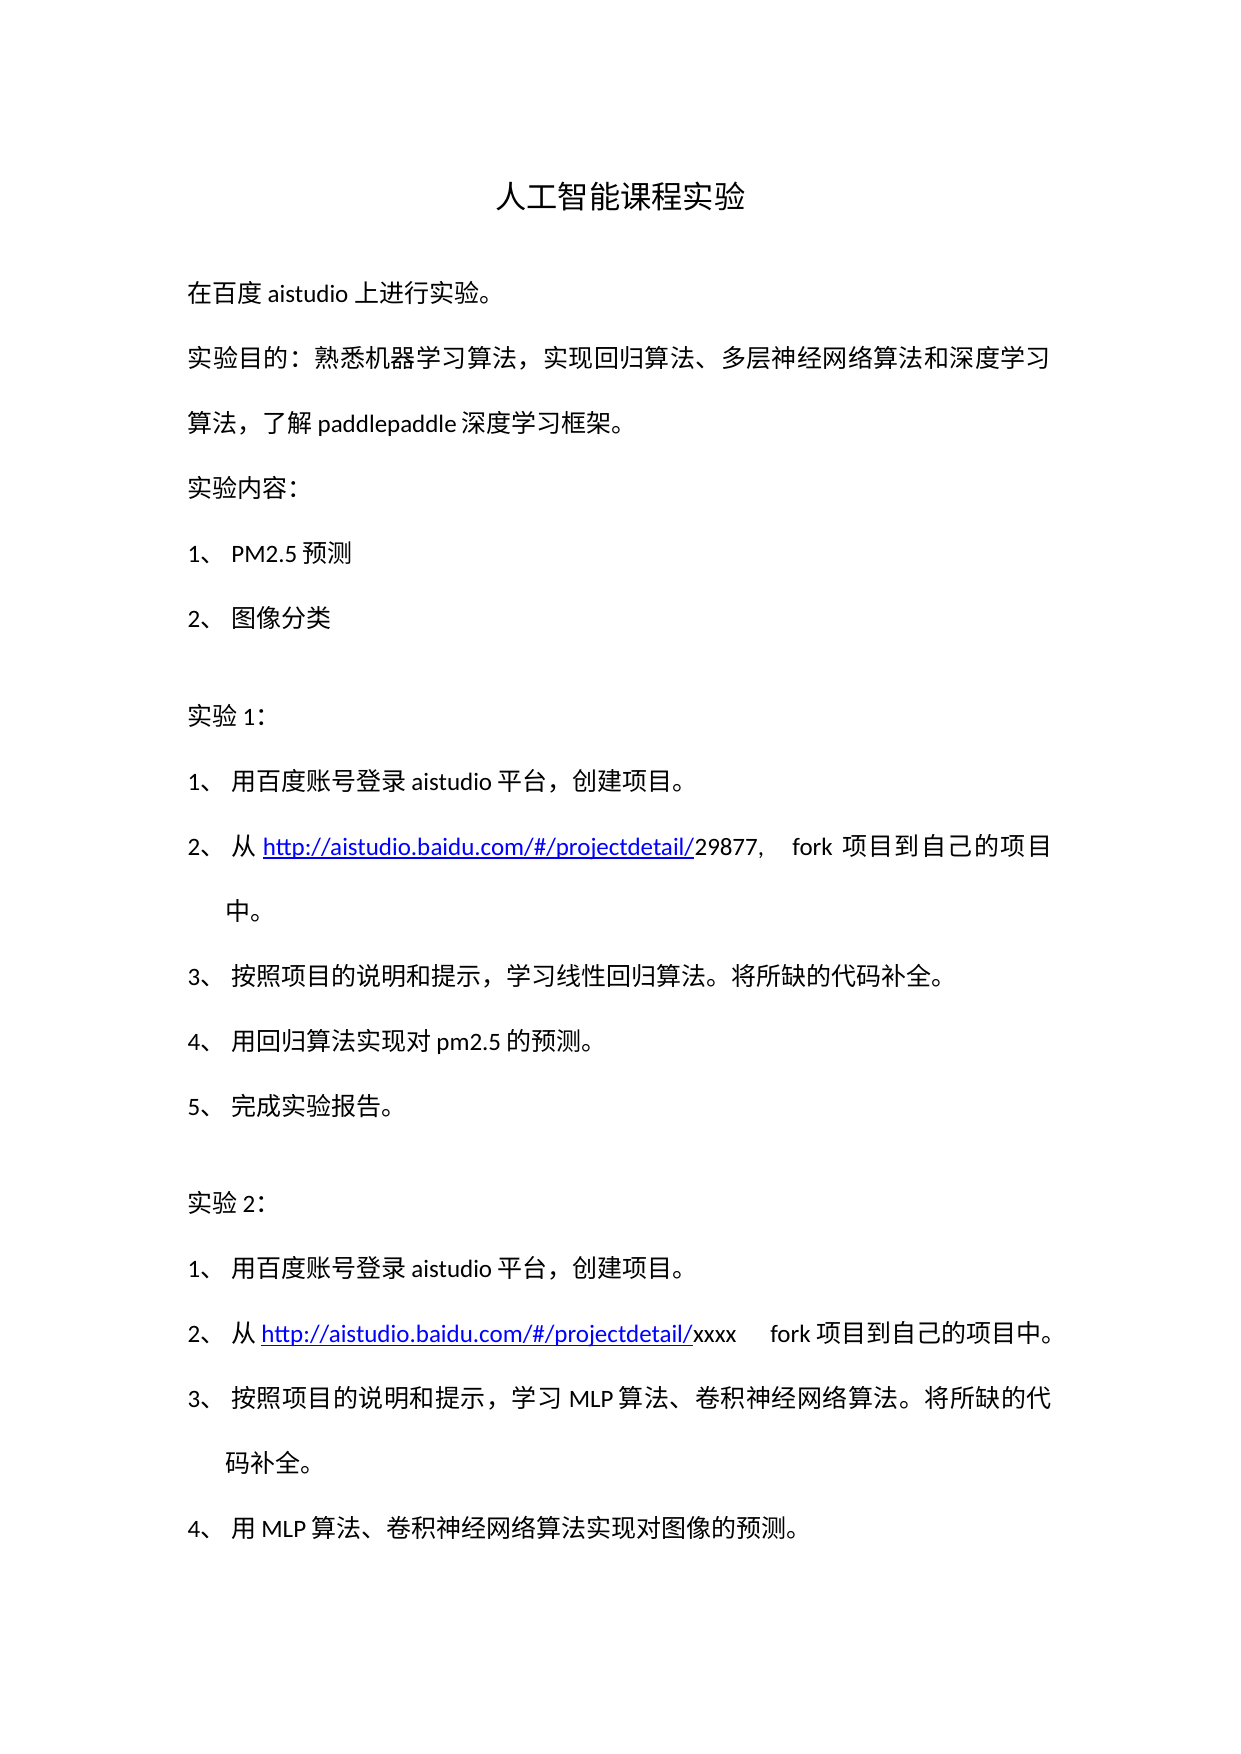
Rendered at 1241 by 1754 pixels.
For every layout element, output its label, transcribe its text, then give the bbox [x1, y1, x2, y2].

text 在百度aistudio 上进行实验。 [187, 259, 1053, 324]
list 用MLP算法、卷积神经网络算法实现对图像的预测。 [187, 1494, 1053, 1559]
list 按照项目的说明和提示，学习MLP算法、卷积神经网络算法。将所缺的代码补全。 [187, 1364, 1053, 1494]
list PM2.5预测 [187, 519, 1053, 584]
text 人工智能课程实验 [187, 162, 1053, 227]
text 实验1： [187, 682, 1053, 747]
text 实验内容： [187, 454, 1053, 519]
list 用回归算法实现对pm2.5的预测。 [187, 1007, 1053, 1072]
list 用百度账号登录aistudio平台，创建项目。 [187, 1234, 1053, 1299]
list 用百度账号登录aistudio平台，创建项目。 [187, 747, 1053, 812]
list 从http://aistudio.baidu.com/#/projectdetail/xxxx fork 项目到自己的项目中。 [187, 1299, 1053, 1364]
list 完成实验报告。 [187, 1072, 1053, 1137]
text 实验目的：熟悉机器学习算法，实现回归算法、多层神经网络算法和深度学习算法，了解paddlepaddle深度学习框架。 [187, 324, 1053, 454]
list 从http://aistudio.baidu.com/#/projectdetail/29877, fork 项目到自己的项目中。 [187, 812, 1053, 942]
list 图像分类 [187, 584, 1053, 649]
text 实验2： [187, 1169, 1053, 1234]
list 按照项目的说明和提示，学习线性回归算法。将所缺的代码补全。 [187, 942, 1053, 1007]
